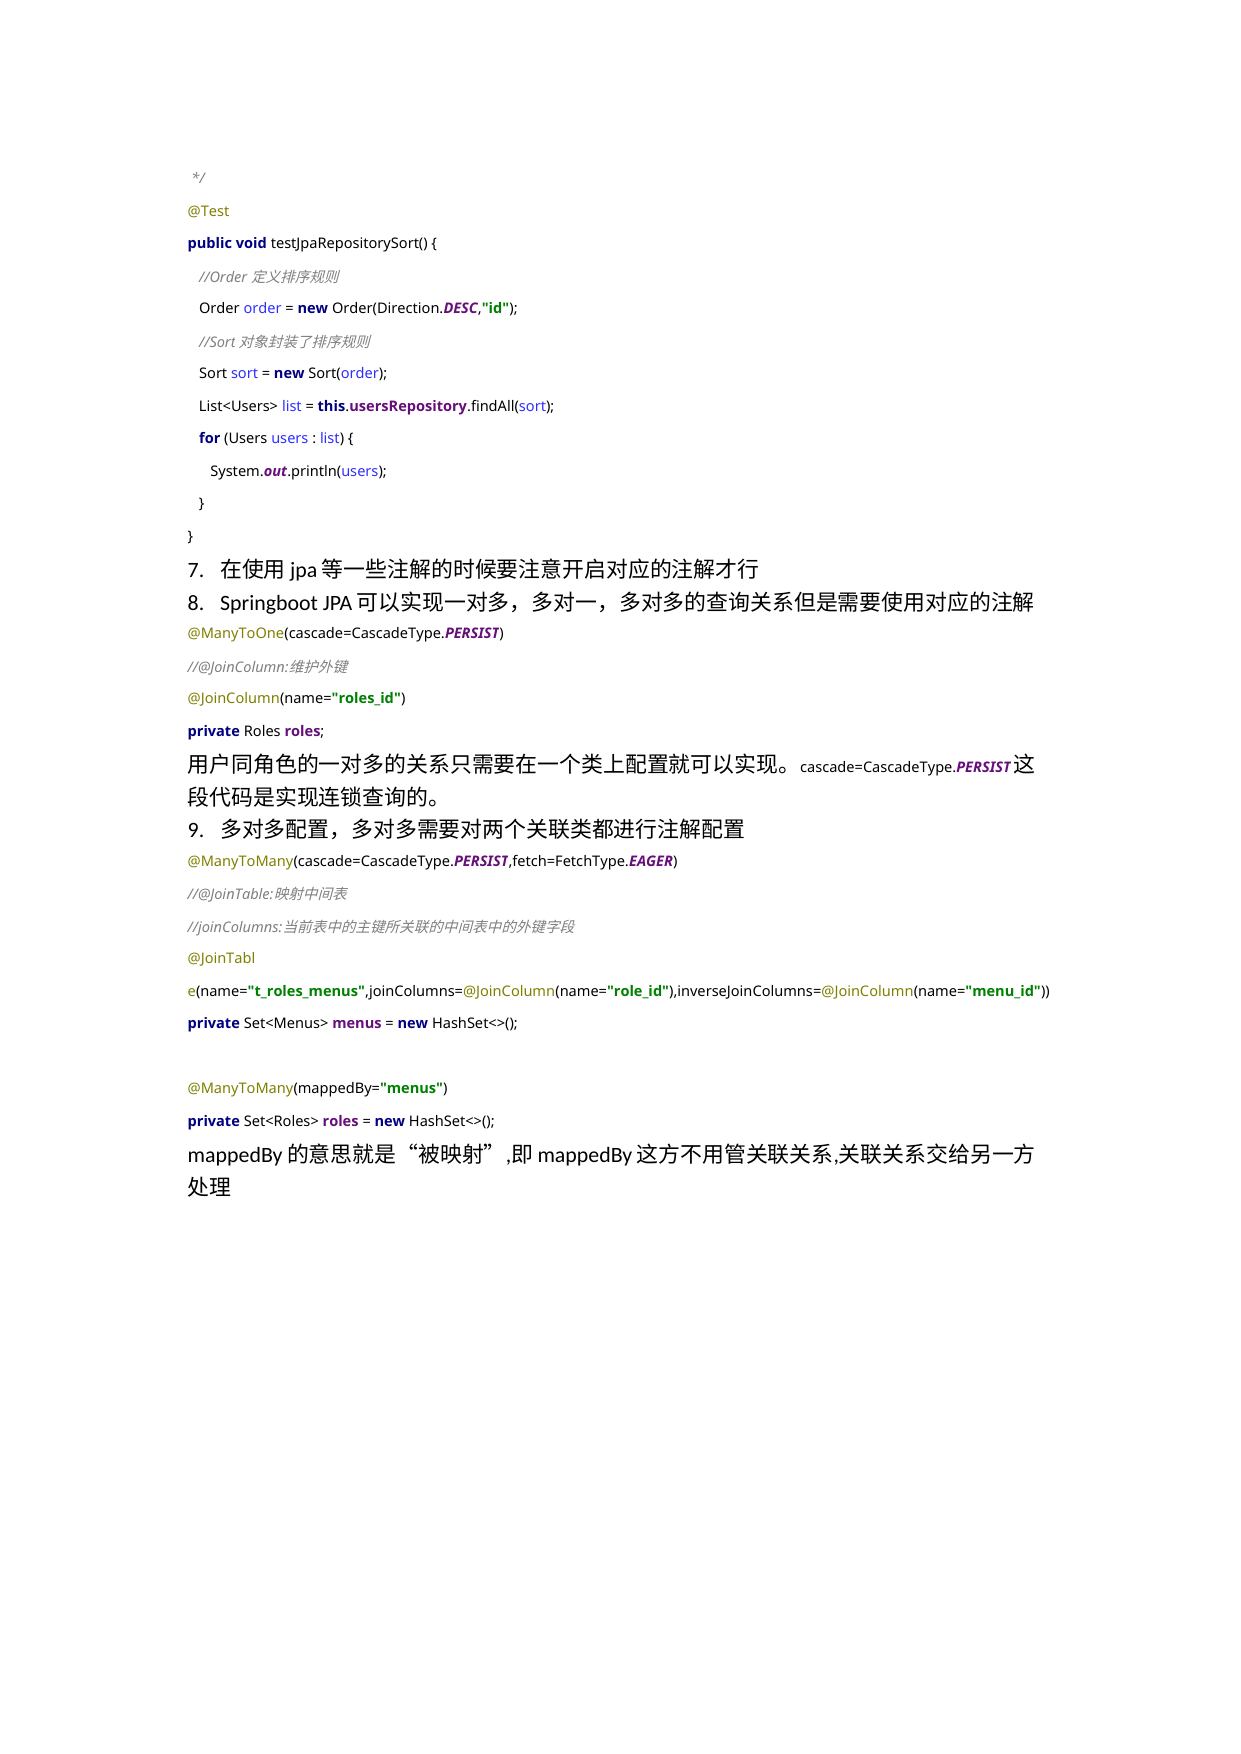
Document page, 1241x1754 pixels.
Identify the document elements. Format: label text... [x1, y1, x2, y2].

text @ManyToOne(cascade=CascadeType.PERSIST) //@JoinColumn:维护外键 @JoinColumn(name="roles_id") private Roles roles; [187, 617, 1053, 747]
text @ManyToMany(cascade=CascadeType.PERSIST,fetch=FetchType.EAGER) //@JoinTable:映射中间表 //joinColumns:当前表中的主键所关联的中间表中的外键字段 @JoinTable(name="t_roles_menus",joinColumns=@JoinColumn(name="role_id"),inverseJoinColumns=@JoinColumn(name="menu_id")) private Set<Menus> menus = new HashSet<>(); [187, 844, 1053, 1039]
list 多对多配置，多对多需要对两个关联类都进行注解配置 [187, 812, 1053, 844]
list mappedBy的意思就是“被映射”,即mappedBy这方不用管关联关系,关联关系交给另一方处理 [187, 1137, 1053, 1202]
list 用户同角色的一对多的关系只需要在一个类上配置就可以实现。cascade=CascadeType.PERSIST这段代码是实现连锁查询的。 [187, 747, 1053, 812]
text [187, 162, 1053, 552]
list Springboot JPA可以实现一对多，多对一，多对多的查询关系但是需要使用对应的注解 [187, 584, 1053, 617]
text @ManyToMany(mappedBy="menus") private Set<Roles> roles = new HashSet<>(); [187, 1072, 1053, 1137]
list 在使用jpa等一些注解的时候要注意开启对应的注解才行 [187, 552, 1053, 584]
